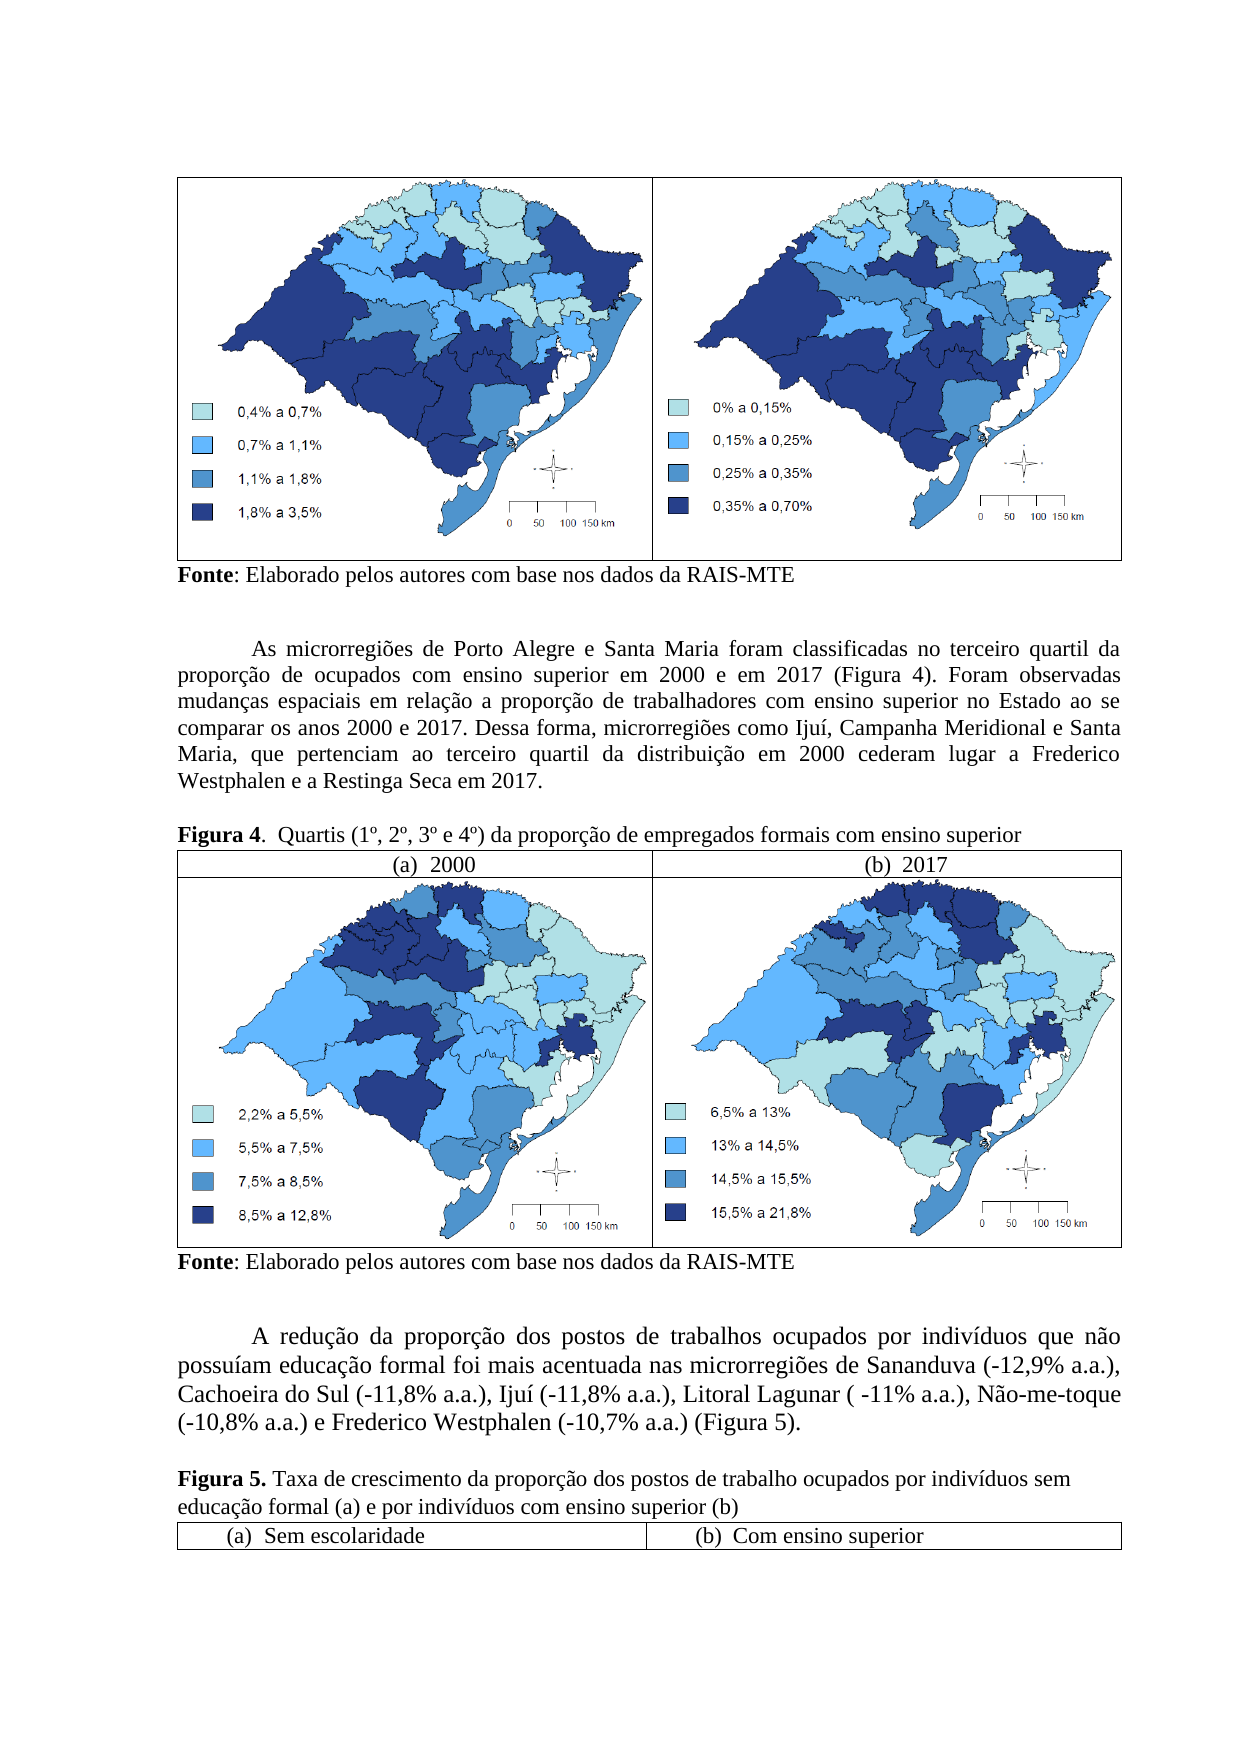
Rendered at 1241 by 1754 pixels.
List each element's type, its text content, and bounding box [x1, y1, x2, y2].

picture [663, 878, 1116, 1237]
picture [188, 178, 644, 538]
table_header Sem escolaridade [178, 1523, 646, 1549]
table_cell [178, 178, 652, 560]
picture [663, 178, 1113, 533]
text Fonte: Elaborado pelos autores com base nos dados da RAIS-MTE [177, 1248, 1122, 1274]
text A redução da proporção dos postos de trabalhos ocupados por indivíduos que não possuíam educação formal foi mais acentuada nas microrregiões de Sananduva (-12,9% a.a.), Cachoeira do Sul (-11,8% a.a.), Ijuí (-11,8% a.a.), Litoral Lagunar ( -11% a.a.), Não-me-toque (-10,8% a.a.) e Frederico Westphalen (-10,7% a.a.) (Figura 5). [177, 1321, 1122, 1436]
table_header 2000 [178, 851, 652, 877]
table_header 2017 [653, 851, 1121, 877]
text Figura 5. Taxa de crescimento da proporção dos postos de trabalho ocupados por indivíduos sem educação formal (a) e por indivíduos com ensino superior (b) [177, 1465, 1122, 1519]
table_header Com ensino superior [647, 1523, 1121, 1549]
picture [188, 878, 647, 1241]
table_cell [178, 878, 652, 1247]
table_cell [653, 878, 1121, 1247]
text As microrregiões de Porto Alegre e Santa Maria foram classificadas no terceiro quartil da proporção de ocupados com ensino superior em 2000 e em 2017 (Figura 4). Foram observadas mudanças espaciais em relação a proporção de trabalhadores com ensino superior no Estado ao se comparar os anos 2000 e 2017. Dessa forma, microrregiões como Ijuí, Campanha Meridional e Santa Maria, que pertenciam ao terceiro quartil da distribuição em 2000 cederam lugar a Frederico Westphalen e a Restinga Seca em 2017. [177, 635, 1122, 793]
text Fonte: Elaborado pelos autores com base nos dados da RAIS-MTE [177, 561, 1122, 588]
text Figura 4. Quartis (1º, 2º, 3º e 4º) da proporção de empregados formais com ensino superior [177, 821, 1122, 848]
table_cell [653, 178, 1121, 560]
